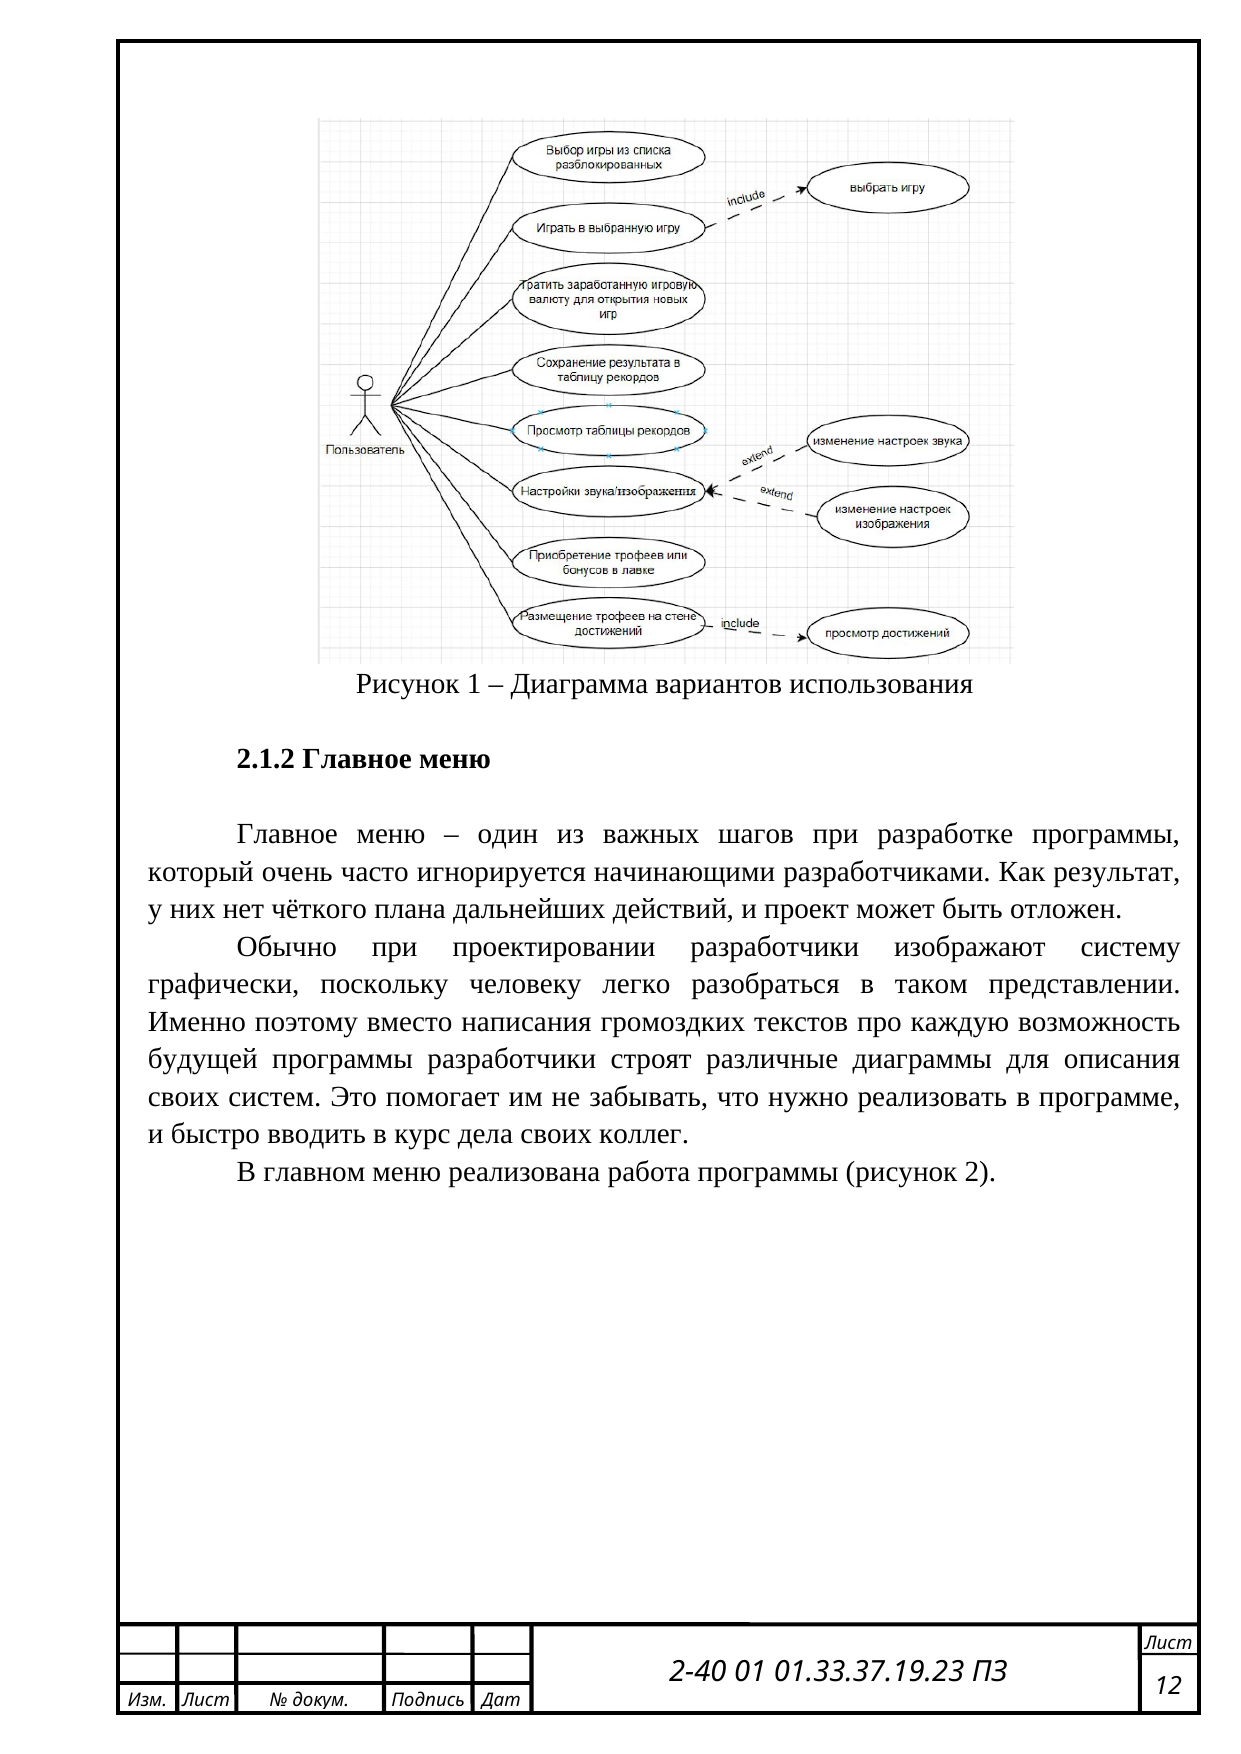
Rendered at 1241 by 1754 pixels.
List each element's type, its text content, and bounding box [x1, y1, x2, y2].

text Обычно при проектировании разработчики изображают систему графически, поскольку человеку легко разобраться в таком представлении. Именно поэтому вместо написания громоздких текстов про каждую возможность будущей программы разработчики строят различные диаграммы для описания своих систем. Это помогает им не забывать, что нужно реализовать в программе, и быстро вводить в курс дела своих коллег. [148, 926, 1181, 1151]
text В главном меню реализована работа программы (рисунок 2). [148, 1151, 1181, 1189]
text 2.1.2 Главное меню [148, 739, 1181, 776]
text Главное меню – один из важных шагов при разработке программы, который очень часто игнорируется начинающими разработчиками. Как результат, у них нет чёткого плана дальнейших действий, и проект может быть отложен. [148, 814, 1181, 926]
picture [314, 118, 1015, 664]
